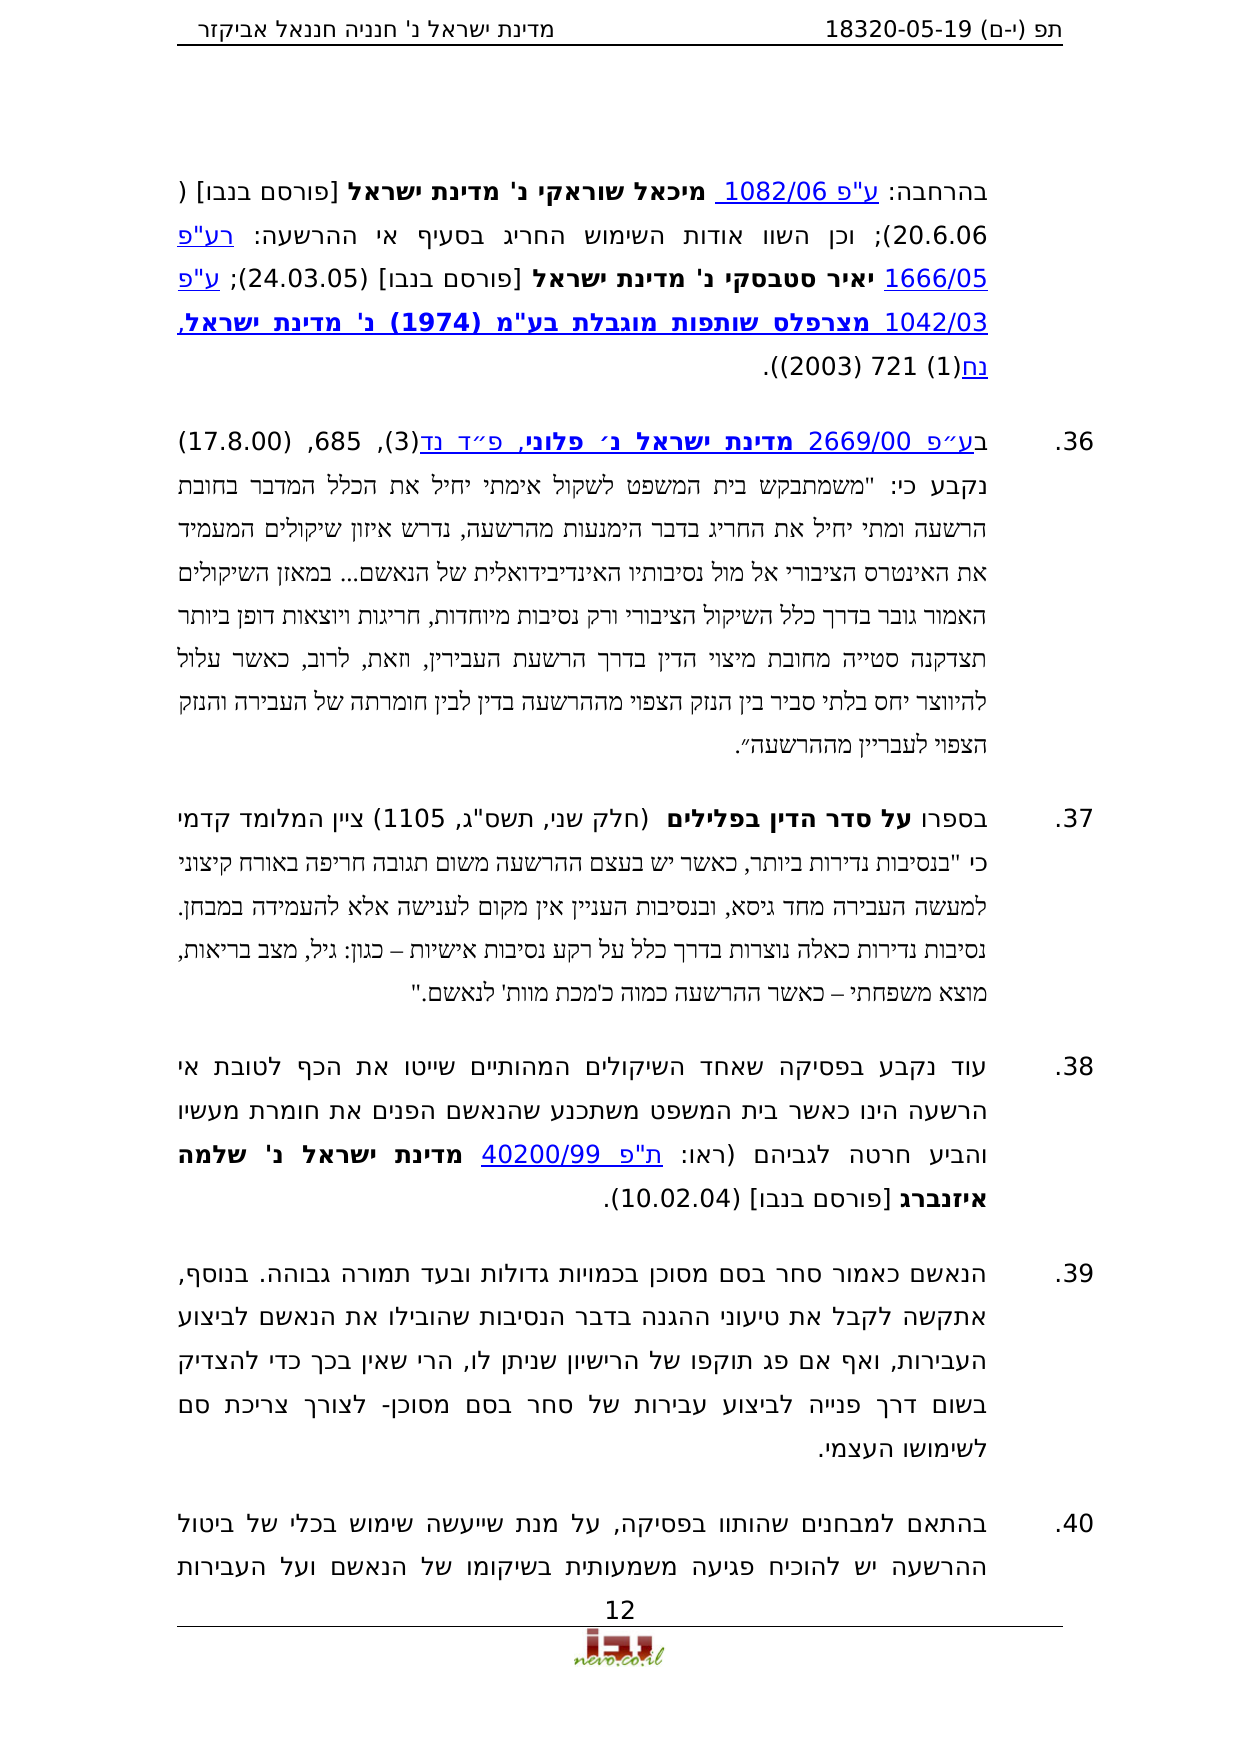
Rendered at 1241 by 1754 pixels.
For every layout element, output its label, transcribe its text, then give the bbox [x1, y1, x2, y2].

list הנאשם כאמור סחר בסם מסוכן בכמויות גדולות ובעד תמורה גבוהה. בנוסף, אתקשה לקבל את טיעוני ההגנה בדבר הנסיבות שהובילו את הנאשם לביצוע העבירות, ואף אם פג תוקפו של הרישיון שניתן לו, הרי שאין בכך כדי להצדיק בשום דרך פנייה לביצוע עבירות של סחר בסם מסוכן- לצורך צריכת סם לשימושו העצמי. [177, 1259, 1054, 1463]
list בע״פ 2669/00 מדינת ישראל נ׳ פלוני, פ״ד נד(3), 685, (17.8.00) נקבע כי: "משמתבקש בית המשפט לשקול אימתי יחיל את הכלל המדבר בחובת הרשעה ומתי יחיל את החריג בדבר הימנעות מהרשעה, נדרש איזון שיקולים המעמיד את האינטרס הציבורי אל מול נסיבותיו האינדיבידואלית של הנאשם... במאזן השיקולים האמור גובר בדרך כלל השיקול הציבורי ורק נסיבות מיוחדות, חריגות ויוצאות דופן ביותר תצדקנה סטייה מחובת מיצוי הדין בדרך הרשעת העבירין, וזאת, לרוב, כאשר עלול להיווצר יחס בלתי סביר בין הנזק הצפוי מההרשעה בדין לבין חומרתה של העבירה והנזק הצפוי לעבריין מההרשעה״. [177, 427, 1054, 759]
list עוד נקבע בפסיקה שאחד השיקולים המהותיים שייטו את הכף לטובת אי הרשעה הינו כאשר בית המשפט משתכנע שהנאשם הפנים את חומרת מעשיו והביע חרטה לגביהם (ראו: ת"פ 40200/99 מדינת ישראל נ' שלמה איזנברג [פורסם בנבו] (10.02.04). [177, 1053, 1054, 1213]
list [177, 1509, 1054, 1582]
list בספרו על סדר הדין בפלילים (חלק שני, תשס"ג, 1105) ציין המלומד קדמי כי "בנסיבות נדירות ביותר, כאשר יש בעצם ההרשעה משום תגובה חריפה באורח קיצוני למעשה העבירה מחד גיסא, ובנסיבות העניין אין מקום לענישה אלא להעמידה במבחן. נסיבות נדירות כאלה נוצרות בדרך כלל על רקע נסיבות אישיות – כגון: גיל, מצב בריאות, מוצא משפחתי – כאשר ההרשעה כמוה כ'מכת מוות' לנאשם." [177, 804, 1054, 1007]
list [177, 177, 1054, 381]
picture [574, 1628, 666, 1667]
